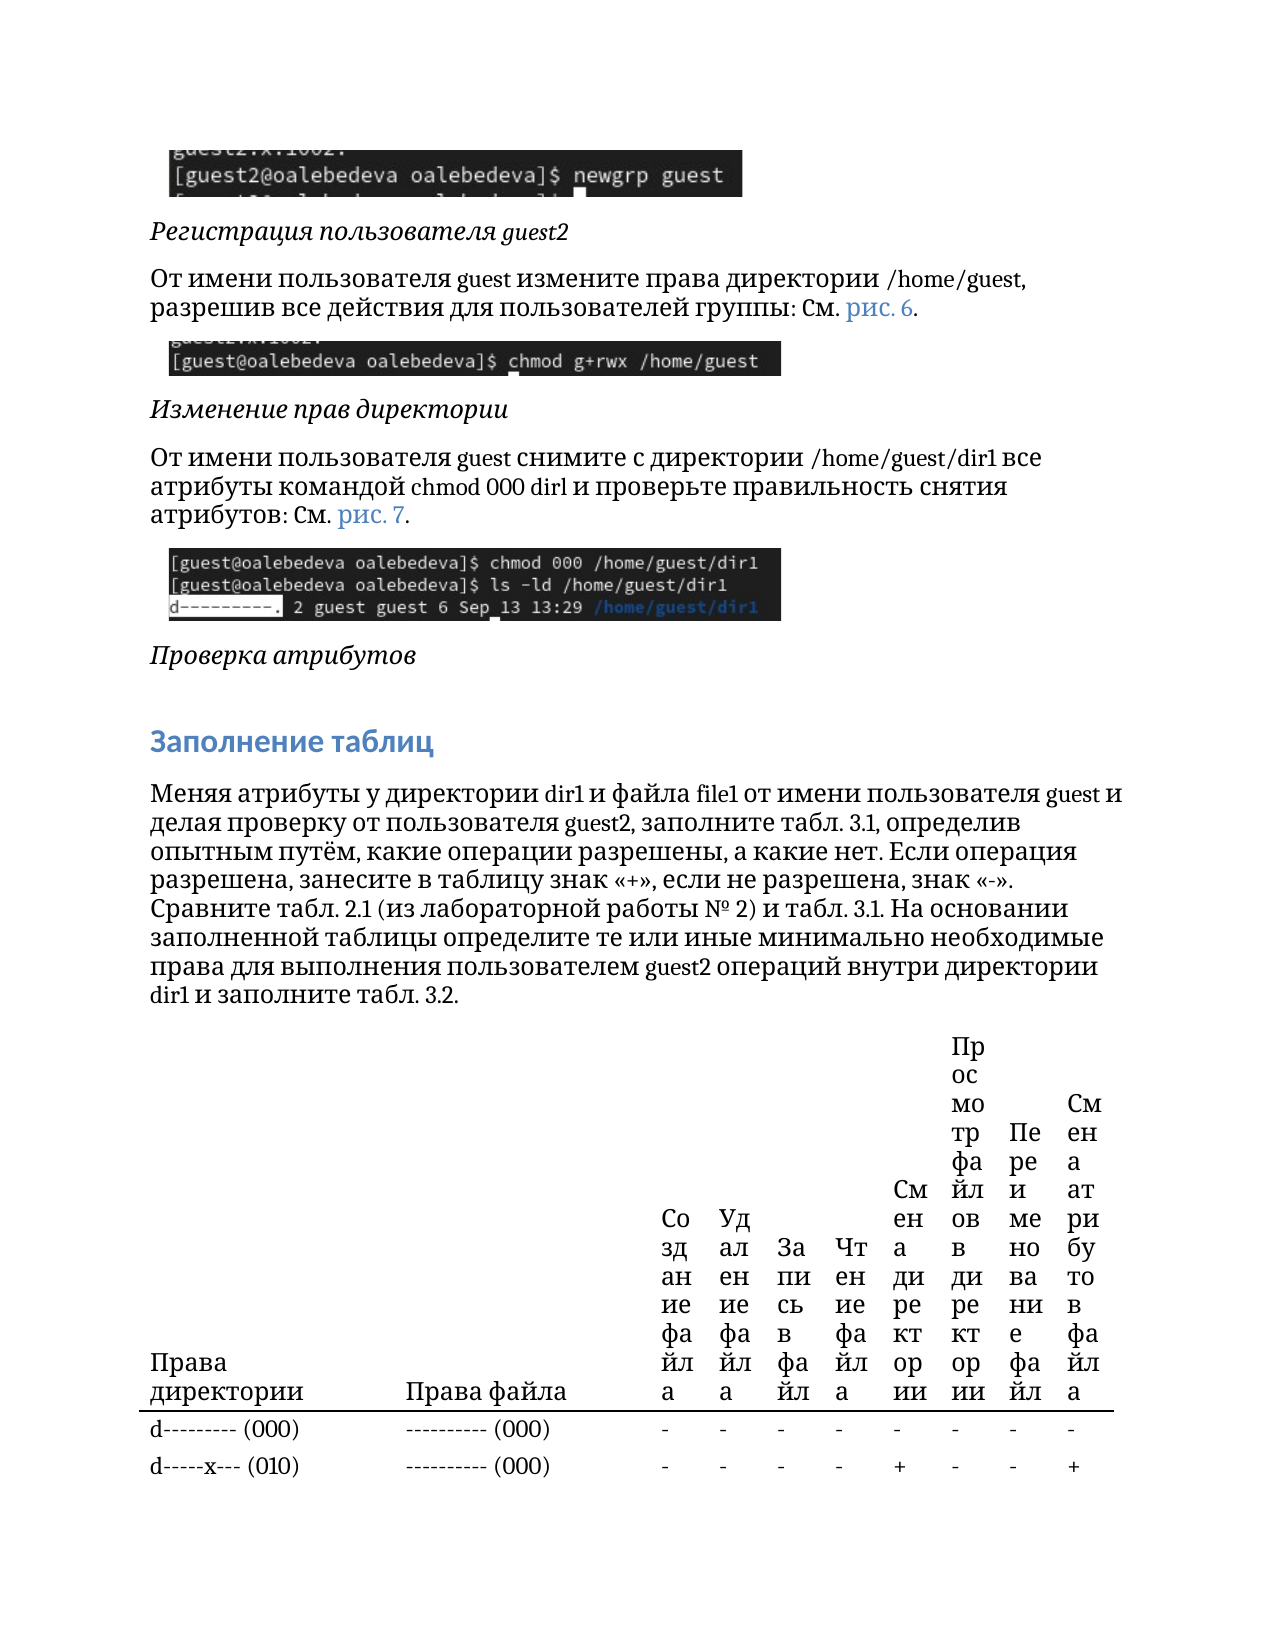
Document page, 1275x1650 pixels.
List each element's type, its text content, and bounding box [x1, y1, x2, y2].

table_header Создание файла [650, 1029, 708, 1410]
table_cell - [1056, 1412, 1114, 1448]
table_cell ---------- (000) [394, 1412, 649, 1448]
table_cell - [766, 1448, 824, 1484]
table_header Права файла [394, 1029, 649, 1410]
text Меняя атрибуты у директории dir1 и файла file1 от имени пользователя guest и делая проверку от пользователя guest2, заполните табл. 3.1, определив опытным путём, какие операции разрешены, а какие нет. Если операция разрешена, занесите в таблицу знак «+», если не разрешена, знак «-». Сравните табл. 2.1 (из лабораторной работы № 2) и табл. 3.1. На основании заполненной таблицы определите те или иные минимально необходимые права для выполнения пользователем guest2 операций внутри директории dir1 и заполните табл. 3.2. [150, 780, 1125, 1010]
picture [168, 341, 782, 376]
table_header Просмотр файлов в директории [940, 1029, 998, 1410]
text От имени пользователя guest измените права директории /home/guest, разрешив все действия для пользователей группы: Cм. рис. 6. [150, 265, 1125, 323]
table_cell d--------- (000) [139, 1412, 394, 1448]
picture [168, 150, 743, 197]
table_header Смена директории [882, 1029, 940, 1410]
table_header Чтение файла [824, 1029, 882, 1410]
table_cell - [708, 1448, 766, 1484]
table_cell - [998, 1448, 1056, 1484]
table_cell - [998, 1412, 1056, 1448]
text От имени пользователя guest снимите с директории /home/guest/dir1 все атрибуты командой chmod 000 dirl и проверьте правильность снятия атрибутов: Cм. рис. 7. [150, 444, 1125, 530]
text Изменение прав директории [150, 396, 1125, 425]
table_header Удаление файла [708, 1029, 766, 1410]
table_cell - [882, 1412, 940, 1448]
table_cell ---------- (000) [394, 1448, 649, 1484]
table_header Права директории [139, 1029, 394, 1410]
table_header Запись в файл [766, 1029, 824, 1410]
table_header Смена атрибутов файла [1056, 1029, 1114, 1410]
picture [168, 548, 782, 621]
table_cell + [1056, 1448, 1114, 1484]
table_cell - [650, 1412, 708, 1448]
table_cell - [650, 1448, 708, 1484]
table_cell - [824, 1448, 882, 1484]
subtitle Заполнение таблиц [150, 721, 1125, 761]
table_cell - [940, 1448, 998, 1484]
table_cell - [824, 1412, 882, 1448]
text Проверка атрибутов [150, 642, 1125, 671]
table_cell - [766, 1412, 824, 1448]
table_cell + [882, 1448, 940, 1484]
table_header Переименование файл [998, 1029, 1056, 1410]
table_cell d-----x--- (010) [139, 1448, 394, 1484]
text Регистрация пользователя guest2 [150, 218, 1125, 246]
table_cell - [940, 1412, 998, 1448]
table_cell - [708, 1412, 766, 1448]
